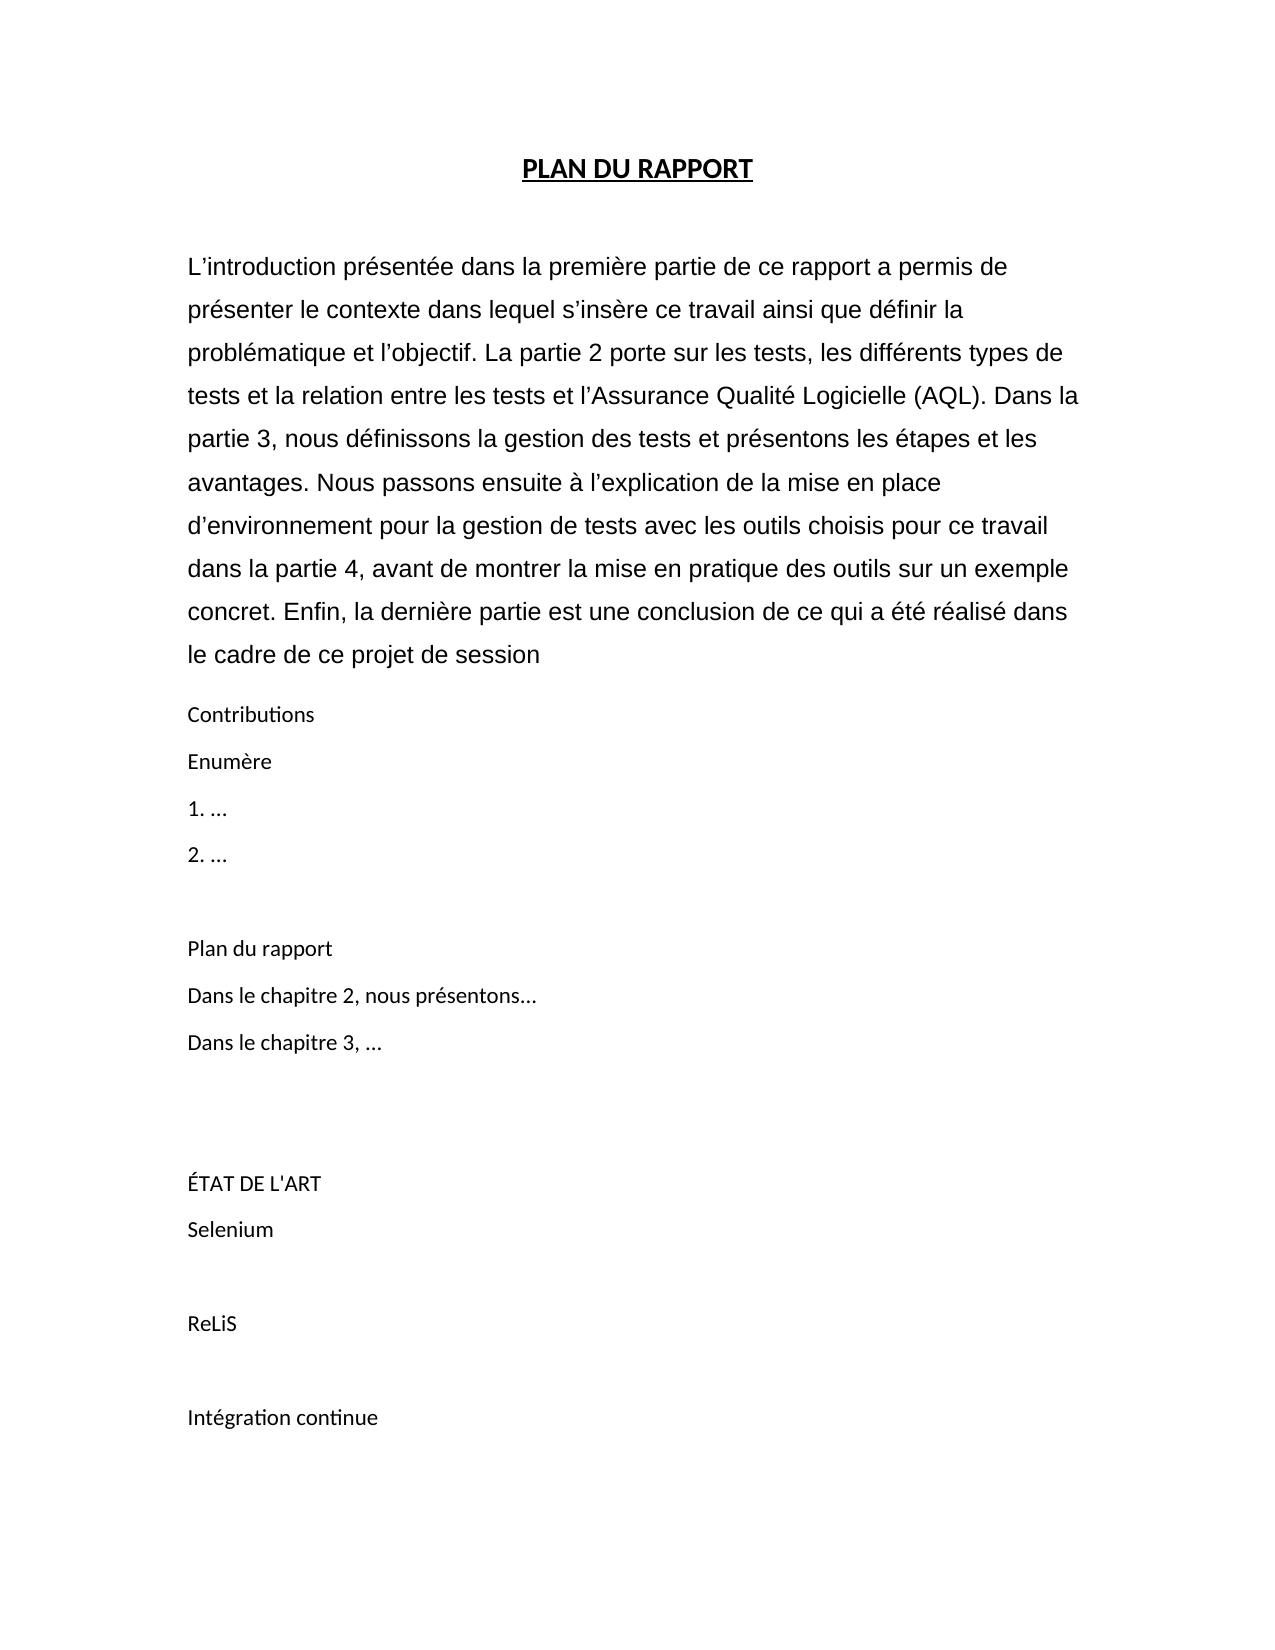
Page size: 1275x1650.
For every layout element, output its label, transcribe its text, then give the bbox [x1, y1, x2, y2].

text ÉTAT DE L'ART [187, 1169, 1087, 1197]
text 1. ... [187, 794, 1087, 822]
text PLAN DU RAPPORT [187, 150, 1087, 186]
text Selenium [187, 1216, 1087, 1243]
text 2. ... [187, 841, 1087, 868]
text Contributions [187, 700, 1087, 728]
text Dans le chapitre 2, nous présentons... [187, 981, 1087, 1009]
text ReLiS [187, 1309, 1087, 1337]
text L’introduction présentée dans la première partie de ce rapport a permis de présenter le contexte dans lequel s’insère ce travail ainsi que définir la problématique et l’objectif. La partie 2 porte sur les tests, les différents types de tests et la relation entre les tests et l’Assurance Qualité Logicielle (AQL). Dans la partie 3, nous définissons la gestion des tests et présentons les étapes et les avantages. Nous passons ensuite à l’explication de la mise en place d’environnement pour la gestion de tests avec les outils choisis pour ce travail dans la partie 4, avant de montrer la mise en pratique des outils sur un exemple concret. Enfin, la dernière partie est une conclusion de ce qui a été réalisé dans le cadre de ce projet de session [187, 252, 1087, 669]
text Enumère [187, 747, 1087, 775]
text Intégration continue [187, 1403, 1087, 1431]
text Dans le chapitre 3, ... [187, 1028, 1087, 1056]
text Plan du rapport [187, 934, 1087, 962]
